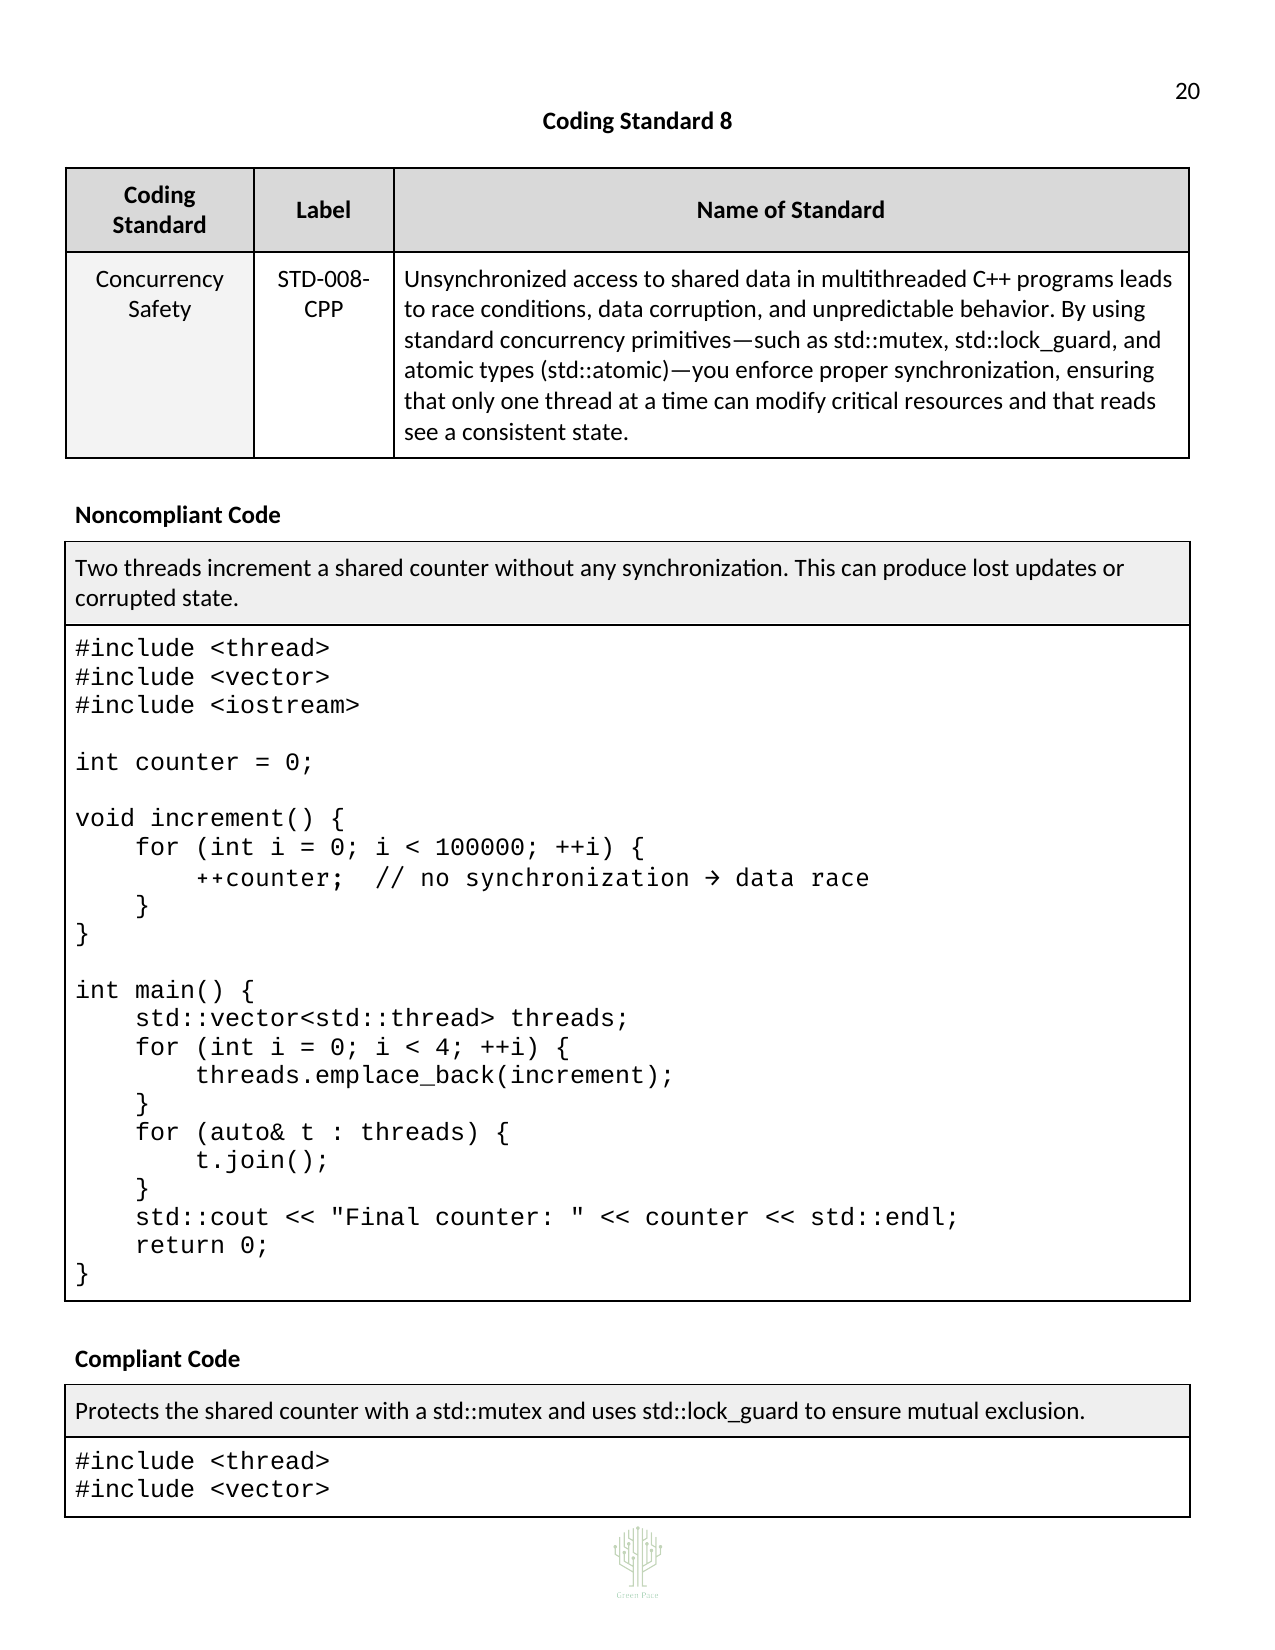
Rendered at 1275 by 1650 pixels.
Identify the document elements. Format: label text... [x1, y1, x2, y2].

picture [605, 1521, 670, 1606]
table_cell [66, 1438, 1189, 1516]
table_cell Two threads increment a shared counter without any synchronization. This can produce lost updates or corrupted state. [66, 542, 1189, 623]
table_cell Concurrency Safety [67, 253, 253, 457]
table_header Coding Standard [67, 169, 253, 251]
table_header Name of Standard [395, 169, 1188, 251]
table_header Compliant Code [65, 1332, 1189, 1384]
table_cell STD-008-CPP [255, 253, 393, 457]
table_header Label [255, 169, 393, 251]
table_cell Protects the shared counter with a std::mutex and uses std::lock_guard to ensure mutual exclusion. [66, 1385, 1189, 1436]
table_cell Unsynchronized access to shared data in multithreaded C++ programs leads to race conditions, data corruption, and unpredictable behavior. By using standard concurrency primitives—such as std::mutex, std::lock_guard, and atomic types (std::atomic)—you enforce proper synchronization, ensuring that only one thread at a time can modify critical resources and that reads see a consistent state. [395, 253, 1188, 457]
table_header Noncompliant Code [65, 489, 1189, 541]
table_cell #include <thread> #include <vector> #include <iostream> int counter = 0; void increment() { for (int i = 0; i < 100000; ++i) { } } int main() { std::vector<std::thread> threads; for (int i = 0; i < 4; ++i) { threads.emplace_back(increment); } for (auto& t : threads) { t.join(); } std::cout << "Final counter: " << counter << std::endl; return 0; } [66, 626, 1189, 1300]
subtitle Coding Standard 8 [75, 106, 1200, 136]
